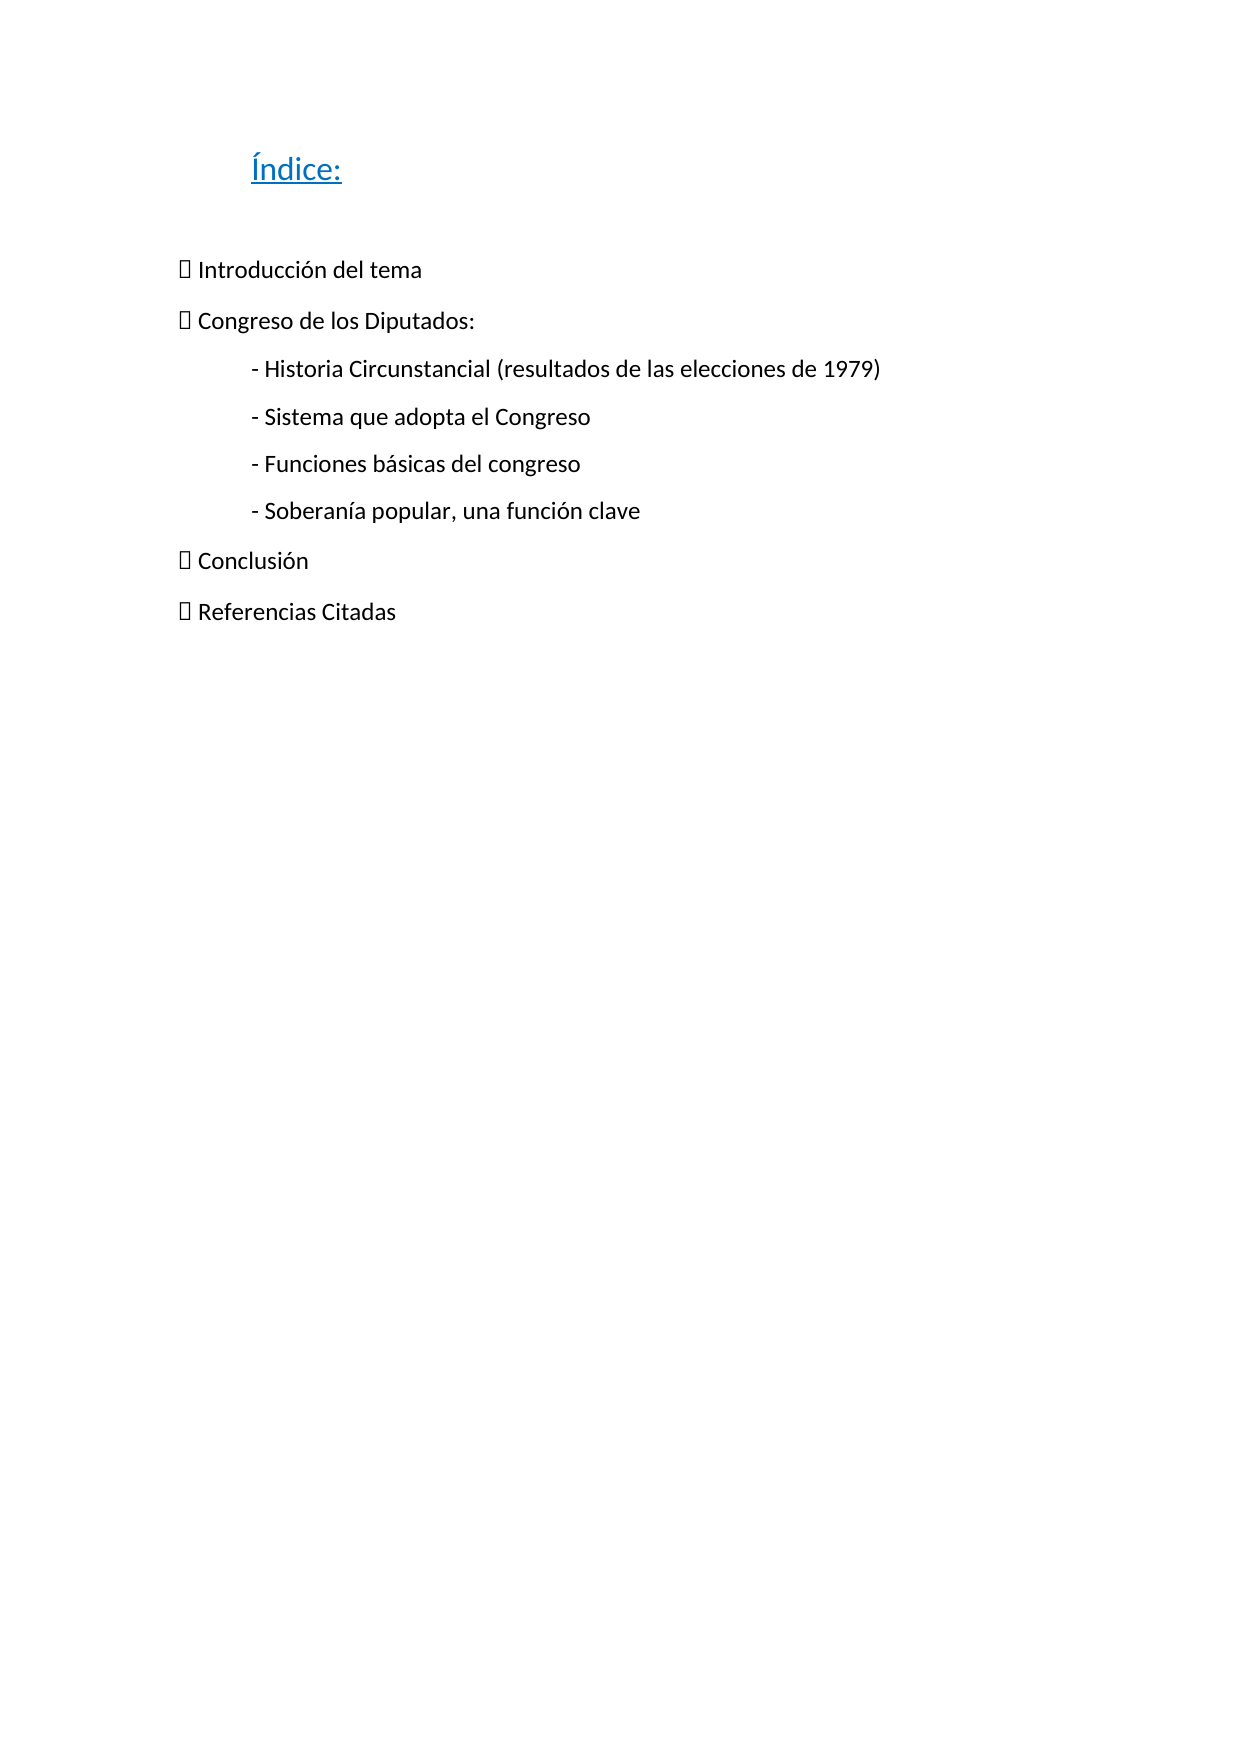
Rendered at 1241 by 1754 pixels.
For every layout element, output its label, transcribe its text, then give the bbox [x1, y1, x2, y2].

text  Referencias Citadas [177, 593, 1063, 627]
text - Historia Circunstancial (resultados de las elecciones de 1979) [177, 354, 1063, 384]
text Índice: [177, 148, 1063, 188]
text  Congreso de los Diputados: [177, 303, 1063, 337]
text  Introducción del tema [177, 252, 1063, 286]
text - Sistema que adopta el Congreso [177, 401, 1063, 431]
text  Conclusión [177, 542, 1063, 576]
text - Soberanía popular, una función clave [177, 495, 1063, 526]
text - Funciones básicas del congreso [177, 448, 1063, 478]
